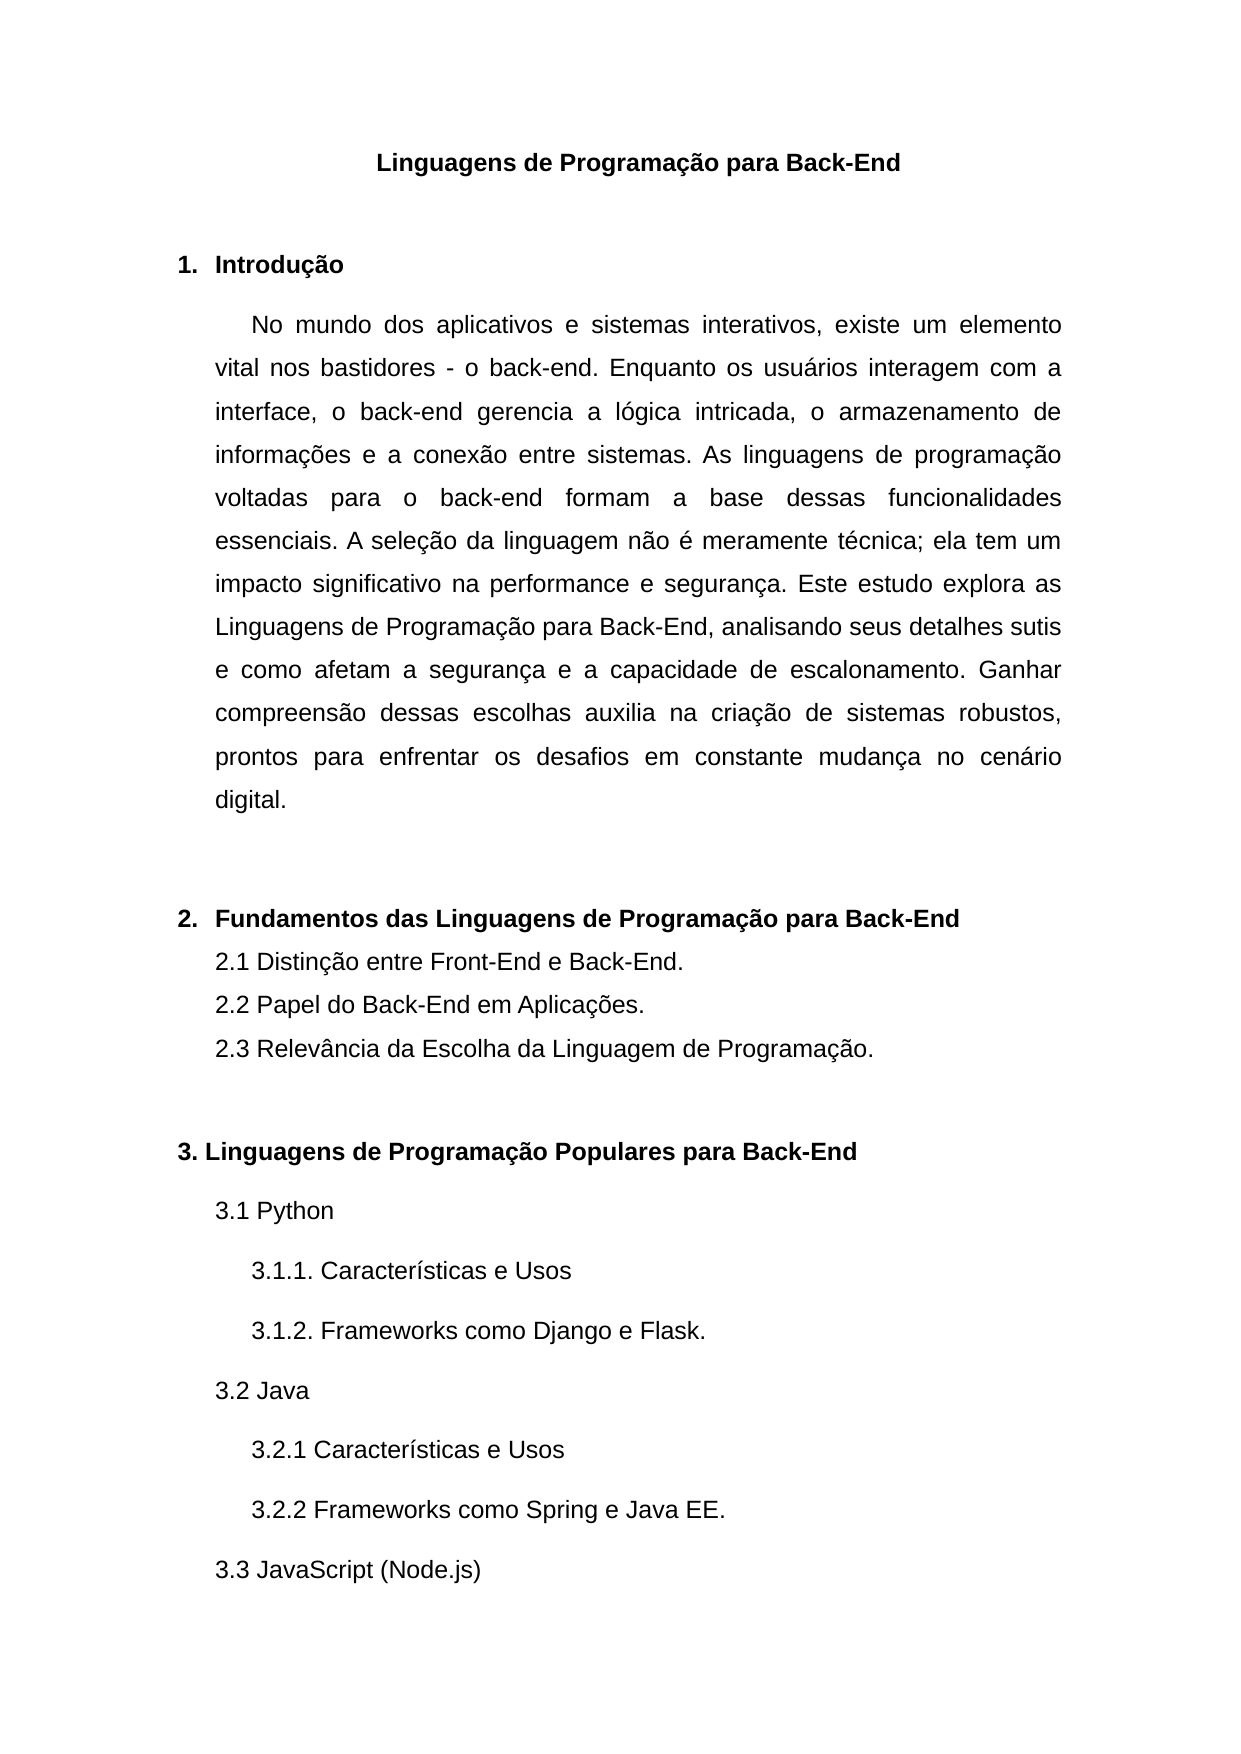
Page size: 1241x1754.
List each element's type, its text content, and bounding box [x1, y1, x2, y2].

text 3.1 Python [215, 1196, 1063, 1225]
text 3.1.2. Frameworks como Django e Flask. [215, 1316, 1063, 1345]
text 3.3 JavaScript (Node.js) [215, 1555, 1063, 1584]
list Fundamentos das Linguagens de Programação para Back-End [177, 904, 1063, 933]
text 3.2 Java [215, 1376, 1063, 1404]
text 3. Linguagens de Programação Populares para Back-End [177, 1137, 1063, 1165]
list Introdução [177, 251, 1063, 279]
list 2.3 Relevância da Escolha da Linguagem de Programação. [215, 1034, 1063, 1062]
text No mundo dos aplicativos e sistemas interativos, existe um elemento vital nos bastidores - o back-end. Enquanto os usuários interagem com a interface, o back-end gerencia a lógica intricada, o armazenamento de informações e a conexão entre sistemas. As linguagens de programação voltadas para o back-end formam a base dessas funcionalidades essenciais. A seleção da linguagem não é meramente técnica; ela tem um impacto significativo na performance e segurança. Este estudo explora as Linguagens de Programação para Back-End, analisando seus detalhes sutis e como afetam a segurança e a capacidade de escalonamento. Ganhar compreensão dessas escolhas auxilia na criação de sistemas robustos, prontos para enfrentar os desafios em constante mudança no cenário digital. [215, 310, 1063, 813]
text 3.2.1 Características e Usos [215, 1436, 1063, 1464]
text Linguagens de Programação para Back-End [215, 148, 1063, 176]
text 3.2.2 Frameworks como Spring e Java EE. [215, 1495, 1063, 1524]
list 2.2 Papel do Back-End em Aplicações. [215, 991, 1063, 1019]
text 3.1.1. Características e Usos [215, 1256, 1063, 1285]
list 2.1 Distinção entre Front-End e Back-End. [215, 947, 1063, 976]
